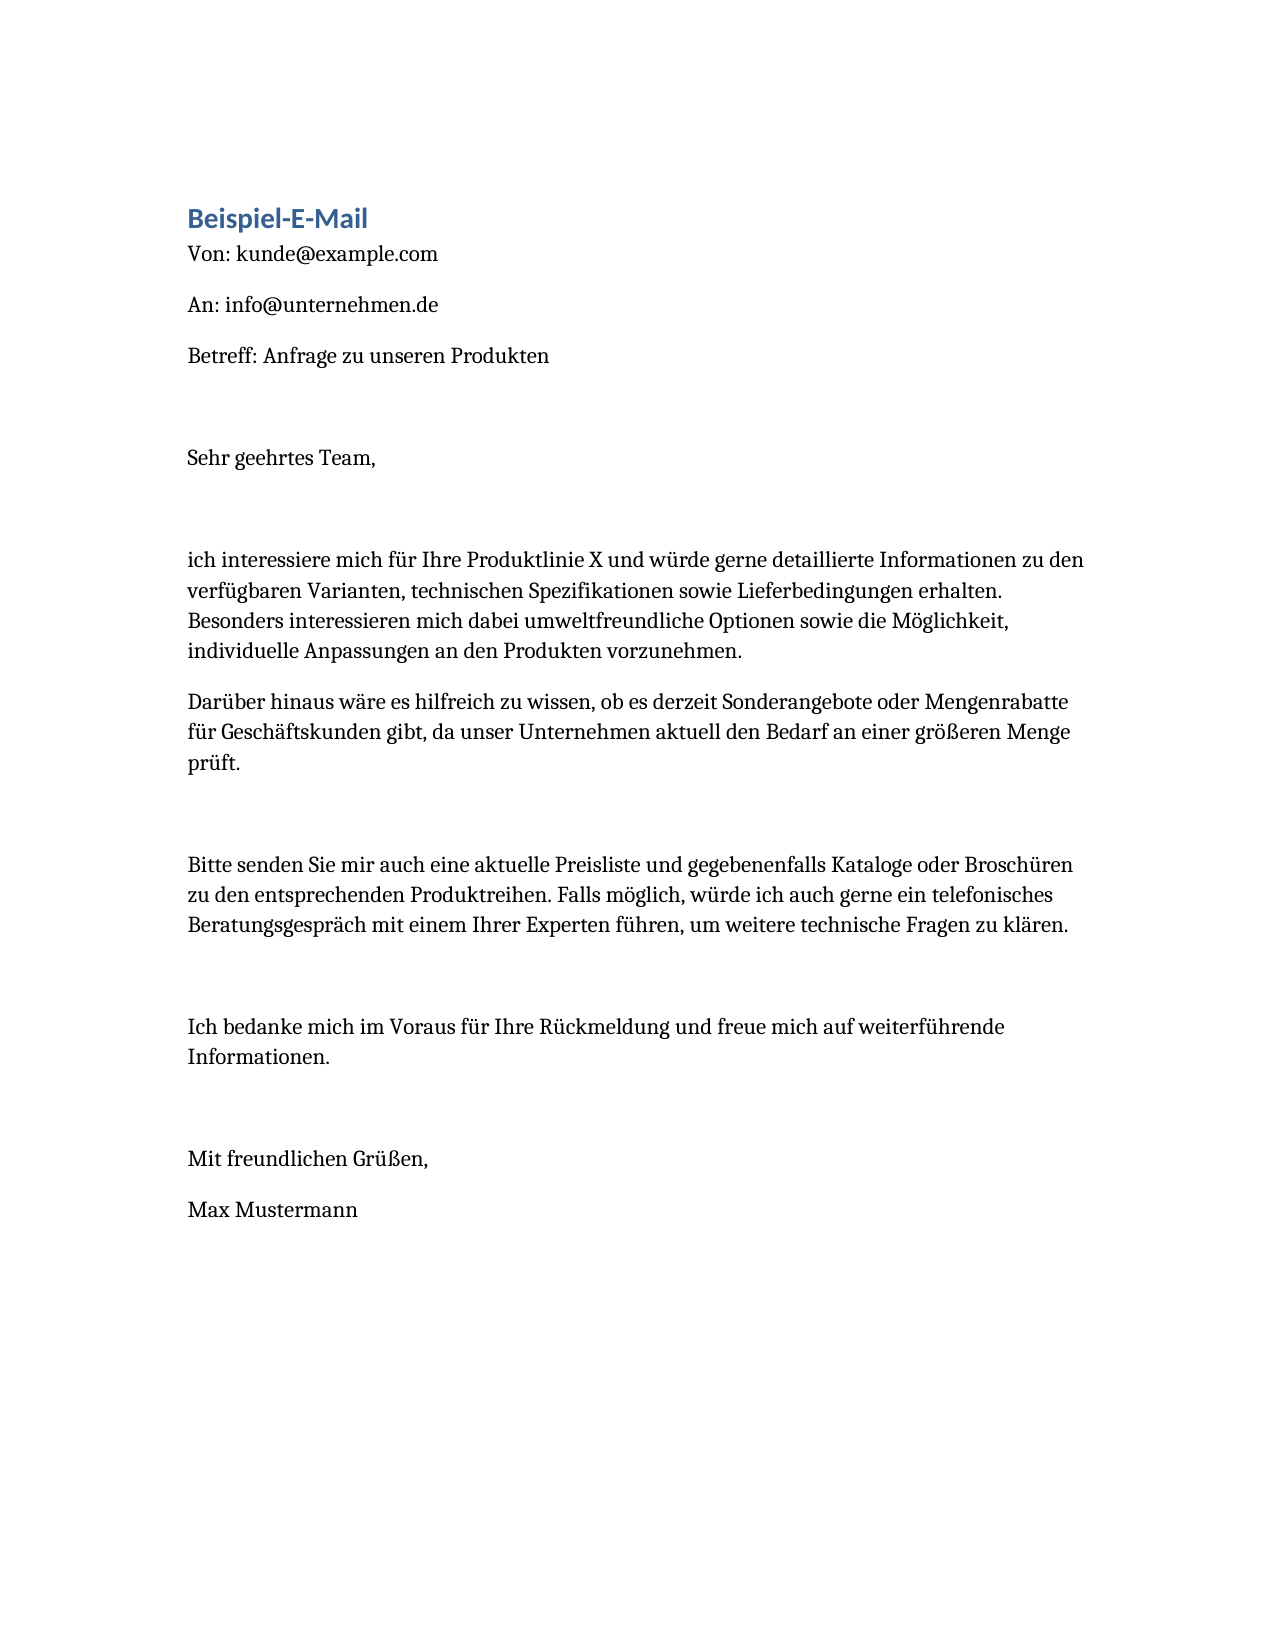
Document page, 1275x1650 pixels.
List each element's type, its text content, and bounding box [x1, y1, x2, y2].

text An: info@unternehmen.de [187, 292, 1087, 318]
text Darüber hinaus wäre es hilfreich zu wissen, ob es derzeit Sonderangebote oder Mengenrabatte für Geschäftskunden gibt, da unser Unternehmen aktuell den Bedarf an einer größeren Menge prüft. [187, 689, 1087, 776]
text Sehr geehrtes Team, [187, 445, 1087, 471]
subtitle Beispiel-E-Mail [187, 200, 1087, 236]
text Bitte senden Sie mir auch eine aktuelle Preisliste und gegebenenfalls Kataloge oder Broschüren zu den entsprechenden Produktreihen. Falls möglich, würde ich auch gerne ein telefonisches Beratungsgespräch mit einem Ihrer Experten führen, um weitere technische Fragen zu klären. [187, 851, 1087, 938]
text Mit freundlichen Grüßen, [187, 1146, 1087, 1172]
text Ich bedanke mich im Voraus für Ihre Rückmeldung und freue mich auf weiterführende Informationen. [187, 1014, 1087, 1070]
text ich interessiere mich für Ihre Produktlinie X und würde gerne detaillierte Informationen zu den verfügbaren Varianten, technischen Spezifikationen sowie Lieferbedingungen erhalten. Besonders interessieren mich dabei umweltfreundliche Optionen sowie die Möglichkeit, individuelle Anpassungen an den Produkten vorzunehmen. [187, 547, 1087, 664]
text Max Mustermann [187, 1197, 1087, 1223]
text Betreff: Anfrage zu unseren Produkten [187, 343, 1087, 369]
text Von: kunde@example.com [187, 241, 1087, 267]
